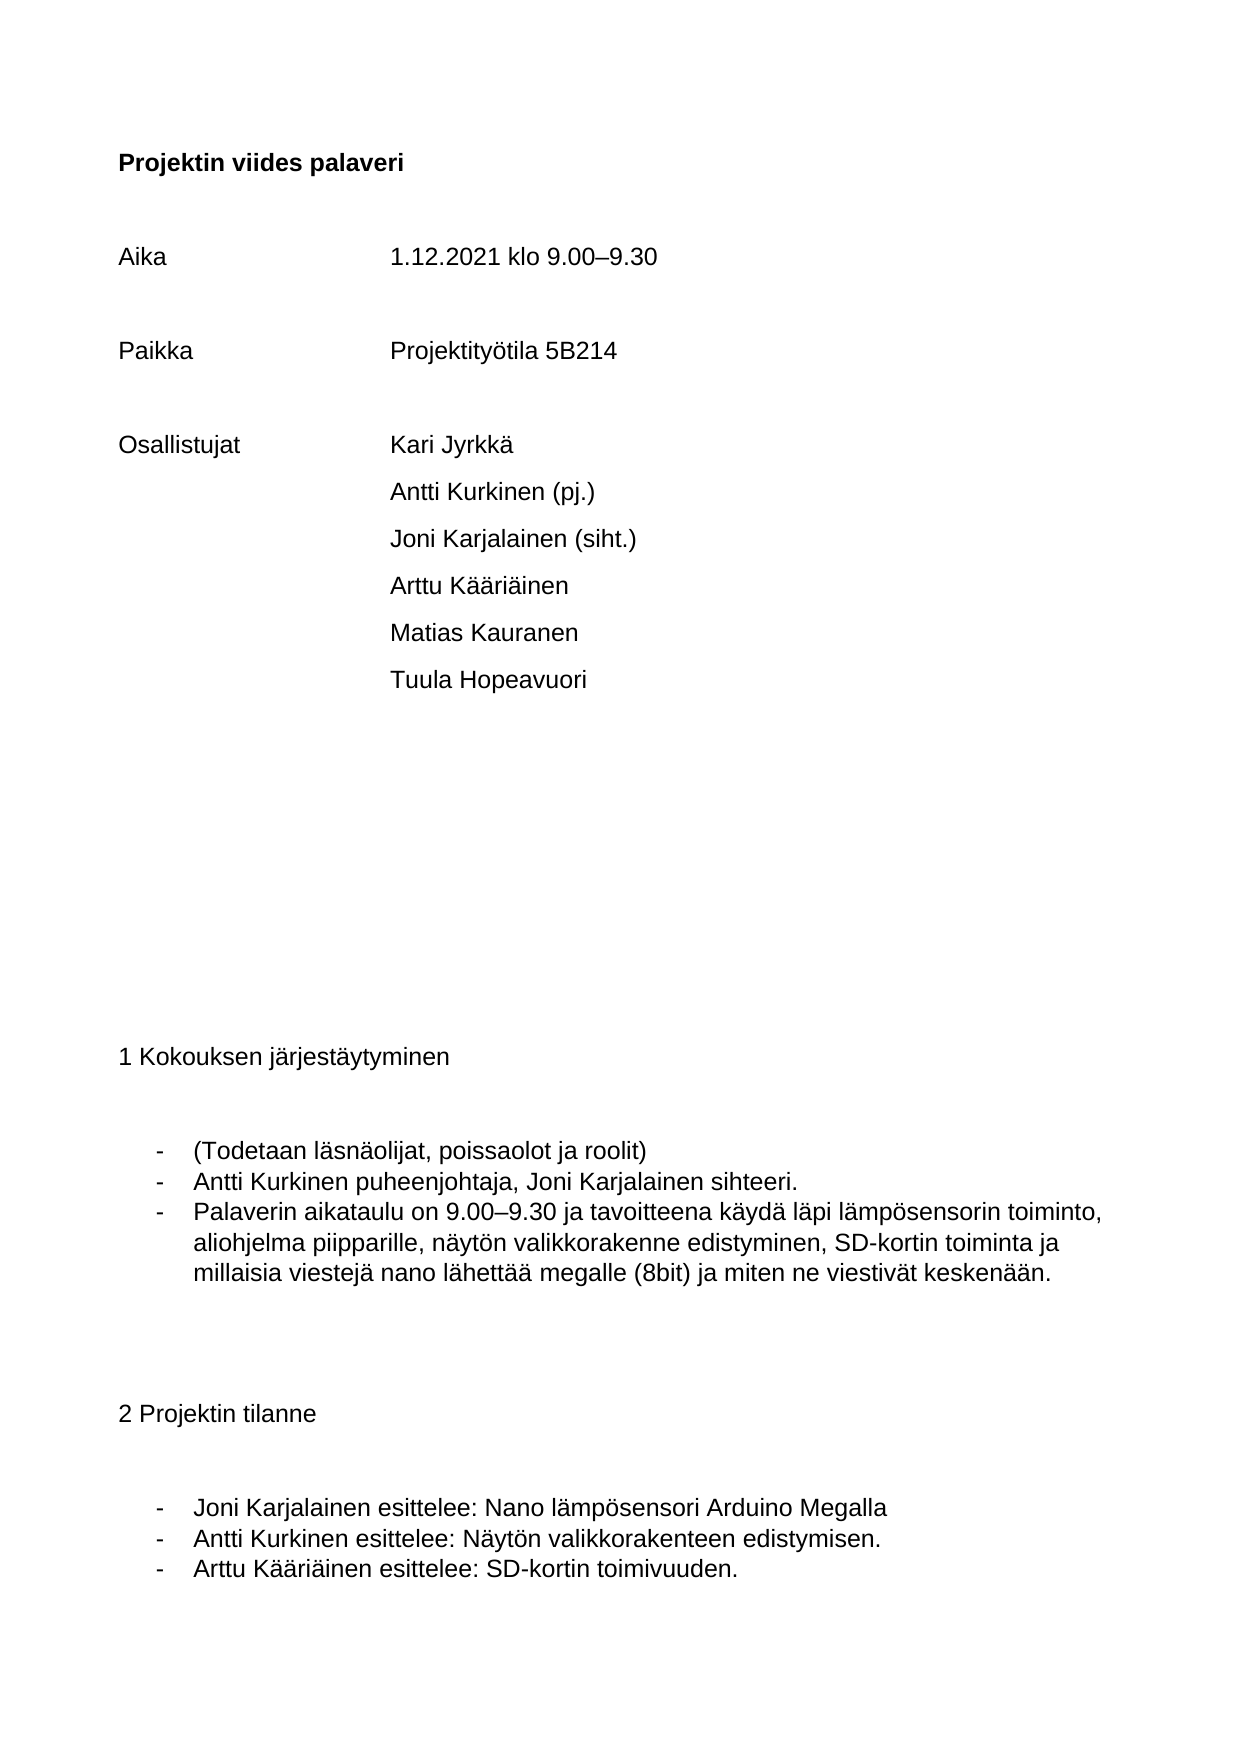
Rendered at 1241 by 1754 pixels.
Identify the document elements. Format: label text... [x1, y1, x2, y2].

list Palaverin aikataulu on 9.00–9.30 ja tavoitteena käydä läpi lämpösensorin toiminto, aliohjelma piipparille, näytön valikkorakenne edistyminen, SD-kortin toiminta ja millaisia viestejä nano lähettää megalle (8bit) ja miten ne viestivät keskenään. [156, 1197, 1122, 1287]
text 1 Kokouksen järjestäytyminen [118, 1042, 1122, 1071]
text Osallistujat Kari Jyrkkä [118, 430, 1122, 459]
list Arttu Kääriäinen esittelee: SD-kortin toimivuuden. [156, 1554, 1122, 1583]
text Aika 1.12.2021 klo 9.00–9.30 [118, 242, 1122, 271]
list Joni Karjalainen esittelee: Nano lämpösensori Arduino Megalla [156, 1493, 1122, 1522]
text Joni Karjalainen (siht.) [254, 524, 1122, 553]
list Antti Kurkinen puheenjohtaja, Joni Karjalainen sihteeri. [156, 1167, 1122, 1196]
text Arttu Kääriäinen [254, 571, 1122, 600]
text Projektin viides palaveri [118, 148, 1122, 176]
list Antti Kurkinen esittelee: Näytön valikkorakenteen edistymisen. [156, 1524, 1122, 1553]
list (Todetaan läsnäolijat, poissaolot ja roolit) [156, 1136, 1122, 1165]
text Matias Kauranen [254, 618, 1122, 647]
text Tuula Hopeavuori [254, 666, 1122, 694]
text 2 Projektin tilanne [118, 1399, 1122, 1428]
text Paikka Projektityötila 5B214 [118, 336, 1122, 365]
text Antti Kurkinen (pj.) [254, 477, 1122, 506]
